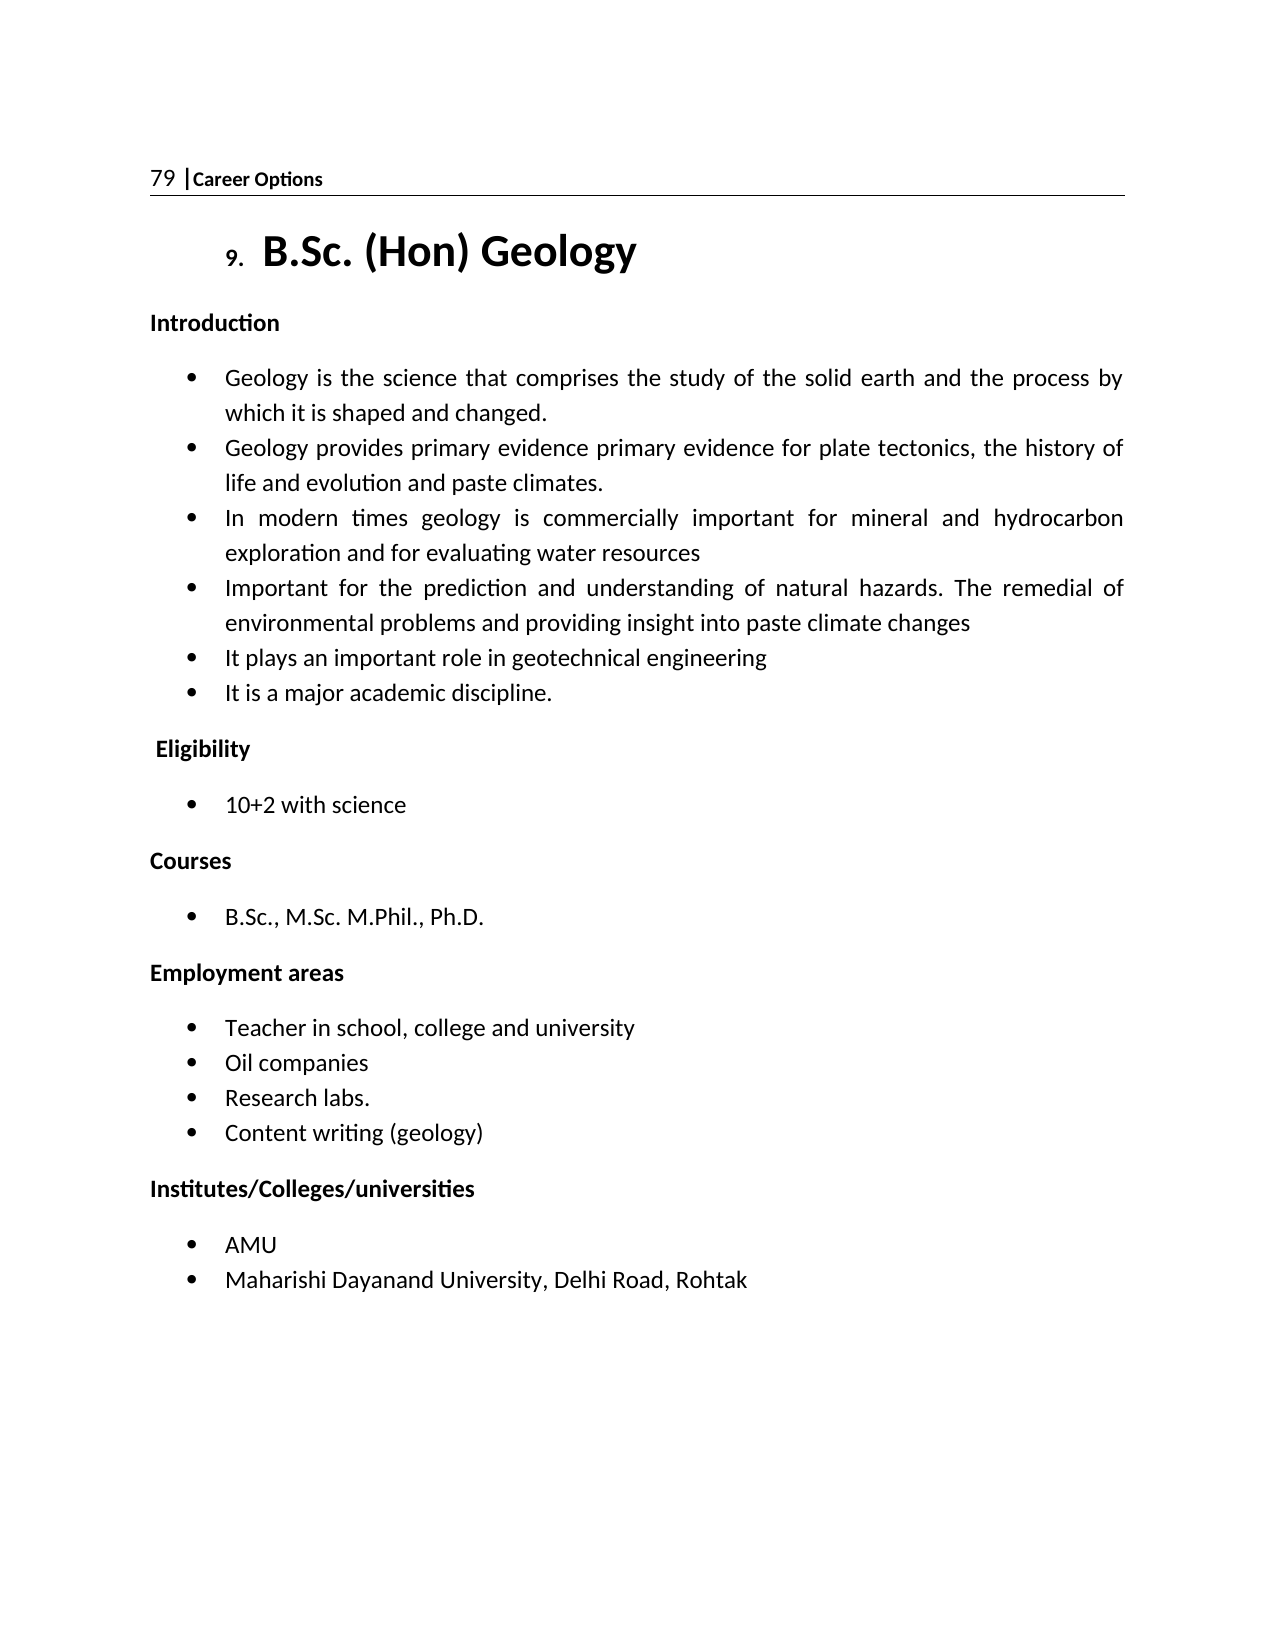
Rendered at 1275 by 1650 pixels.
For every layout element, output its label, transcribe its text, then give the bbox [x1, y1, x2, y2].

text Eligibility [150, 733, 1125, 764]
list 10+2 with science [187, 789, 1125, 820]
list B.Sc., M.Sc. M.Phil., Ph.D. [187, 901, 1125, 931]
list B.Sc. (Hon) Geology [225, 222, 1125, 277]
list Content writing (geology) [187, 1117, 1125, 1148]
list Geology provides primary evidence primary evidence for plate tectonics, the history of life and evolution and paste climates. [187, 432, 1125, 498]
list It plays an important role in geotechnical engineering [187, 642, 1125, 673]
list AMU [187, 1229, 1125, 1260]
text Introduction [150, 307, 1125, 337]
text Courses [150, 845, 1125, 876]
text Institutes/Colleges/universities [150, 1173, 1125, 1204]
list Teacher in school, college and university [187, 1012, 1125, 1043]
text Employment areas [150, 957, 1125, 987]
list It is a major academic discipline. [187, 677, 1125, 708]
list Important for the prediction and understanding of natural hazards. The remedial of environmental problems and providing insight into paste climate changes [187, 572, 1125, 638]
list Maharishi Dayanand University, Delhi Road, Rohtak [187, 1264, 1125, 1295]
list Oil companies [187, 1047, 1125, 1078]
list Research labs. [187, 1082, 1125, 1113]
list In modern times geology is commercially important for mineral and hydrocarbon exploration and for evaluating water resources [187, 502, 1125, 568]
list Geology is the science that comprises the study of the solid earth and the process by which it is shaped and changed. [187, 362, 1125, 428]
